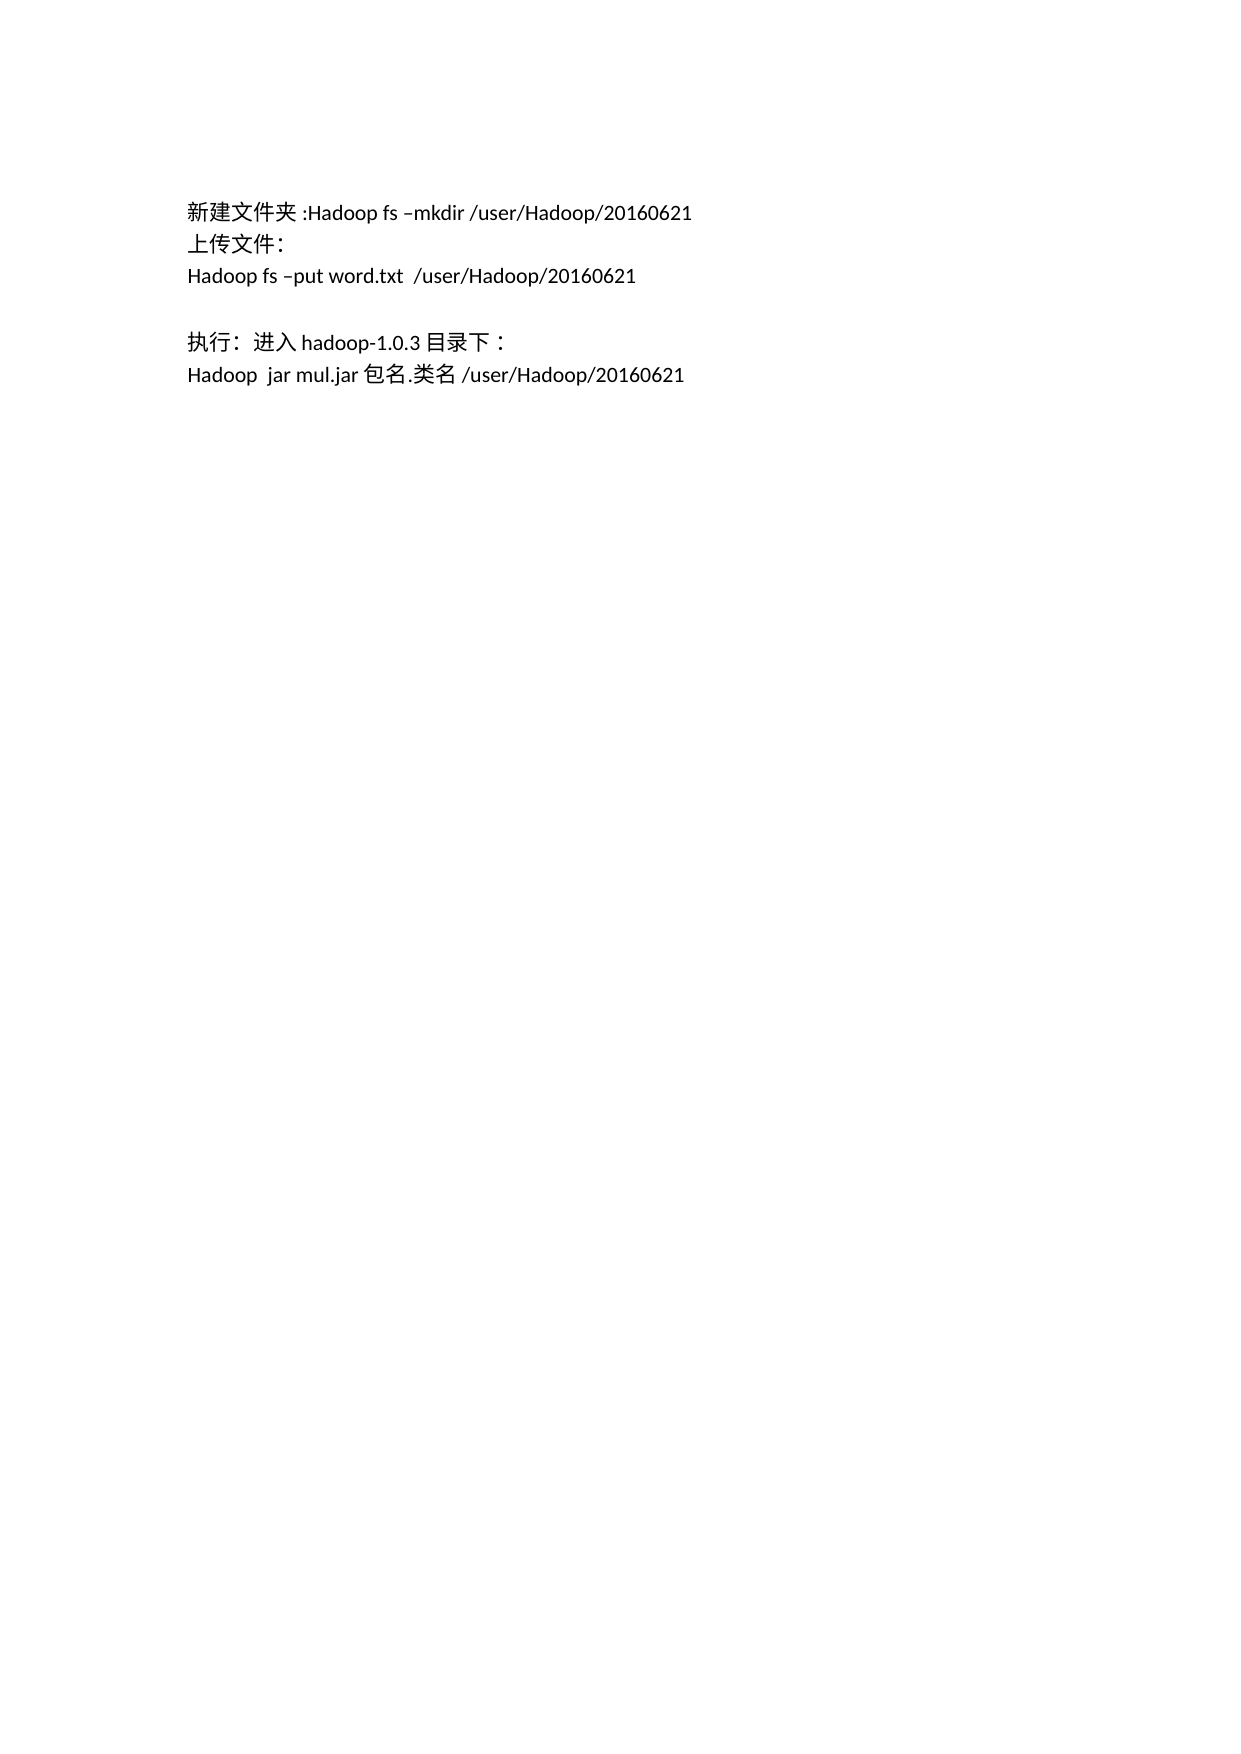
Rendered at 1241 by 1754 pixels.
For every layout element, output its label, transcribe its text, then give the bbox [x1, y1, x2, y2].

text 新建文件夹 :Hadoop fs –mkdir /user/Hadoop/20160621 [187, 194, 1053, 227]
text Hadoop jar mul.jar 包名.类名 /user/Hadoop/20160621 [187, 357, 1053, 389]
text Hadoop fs –put word.txt /user/Hadoop/20160621 [187, 259, 1053, 292]
text 执行：进入hadoop-1.0.3目录下 ： [187, 324, 1053, 357]
text 上传文件： [187, 227, 1053, 259]
